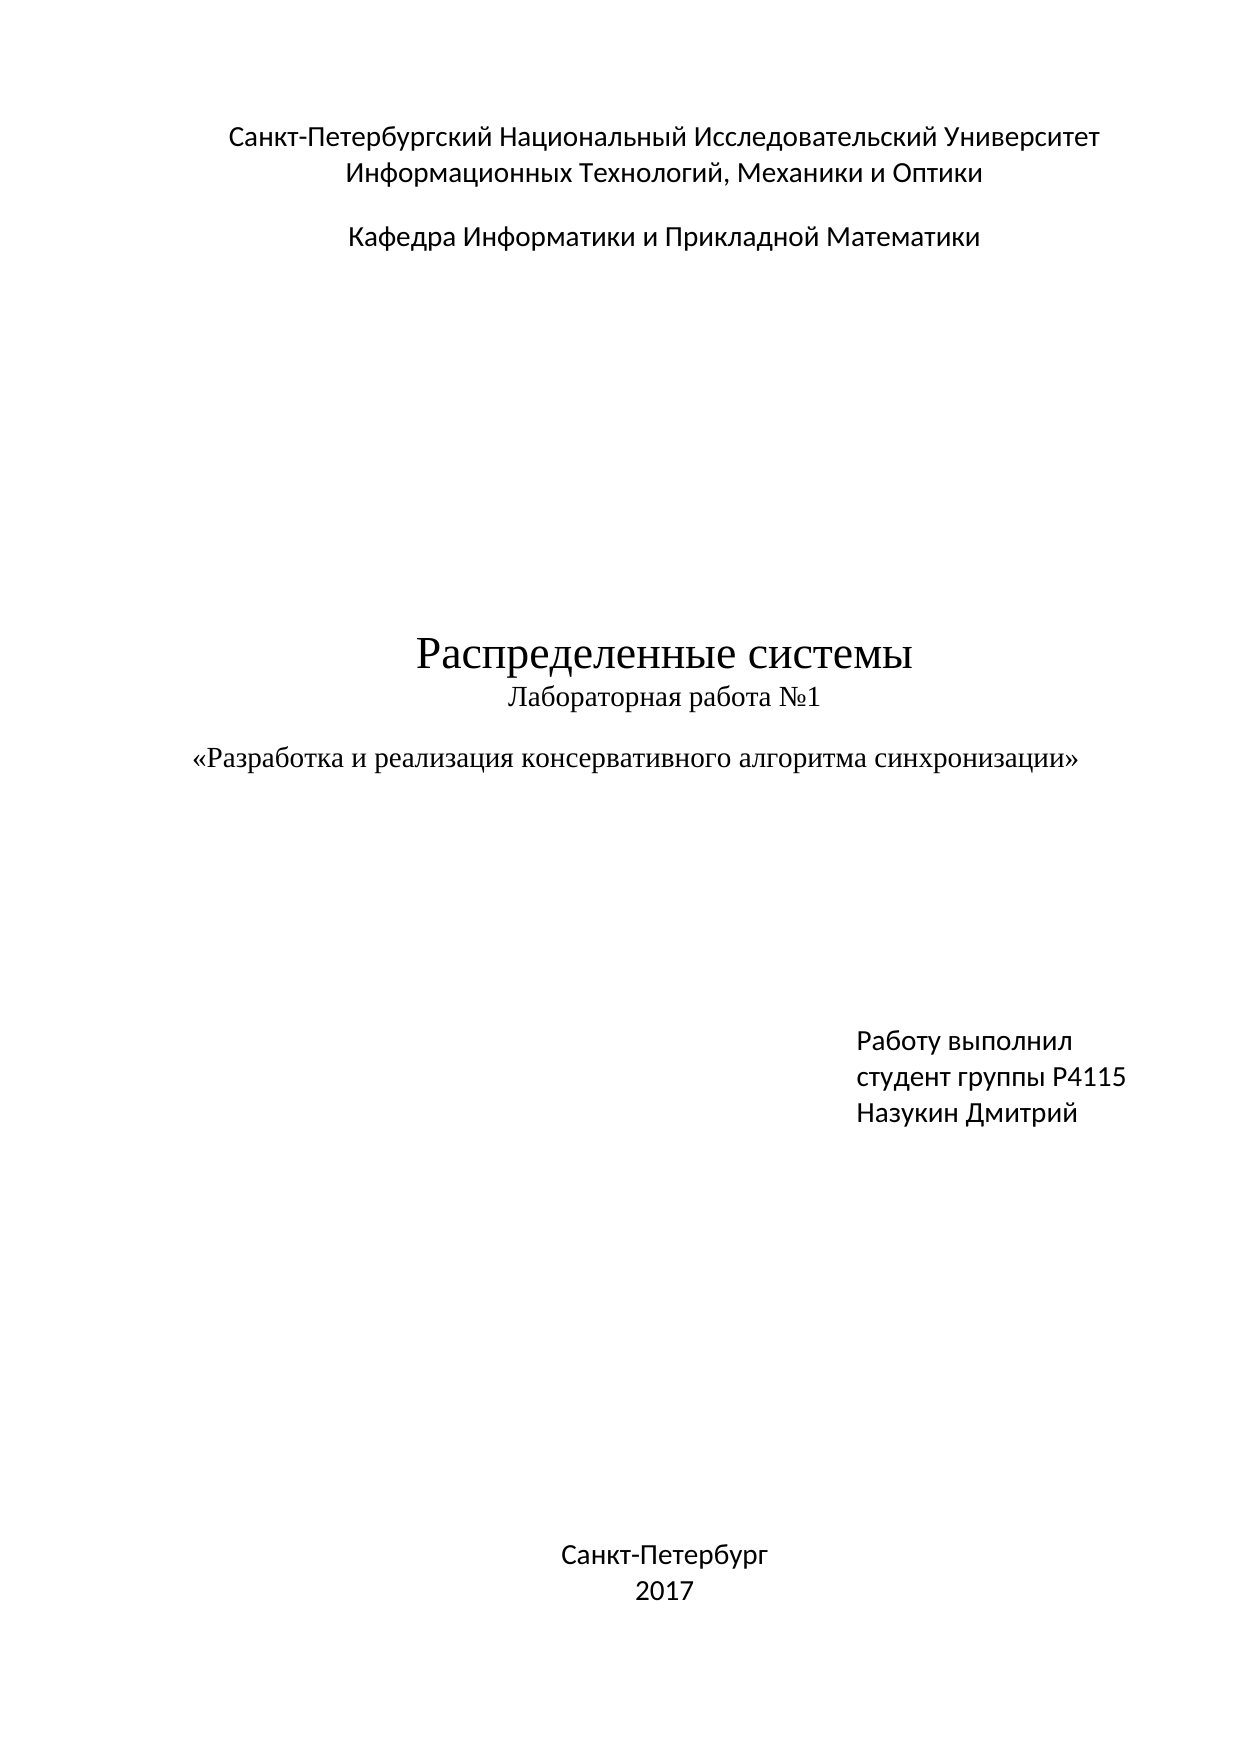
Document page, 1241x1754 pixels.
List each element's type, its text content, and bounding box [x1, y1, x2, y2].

text Кафедра Информатики и Прикладной Математики [177, 218, 1152, 254]
text Работу выполнил [856, 1022, 1152, 1058]
text «Разработка и реализация консервативного алгоритма синхронизации» [167, 740, 1104, 774]
text Санкт-Петербург [177, 1536, 1152, 1572]
text студент группы Р4115 [856, 1058, 1152, 1094]
text Информационных Технологий, Механики и Оптики [177, 154, 1152, 189]
text Лабораторная работа №1 [177, 679, 1152, 740]
text Распределенные системы [177, 626, 1152, 679]
text 2017 [177, 1572, 1152, 1607]
text Санкт-Петербургский Национальный Исследовательский Университет [177, 118, 1152, 154]
text Назукин Дмитрий [856, 1094, 1152, 1129]
